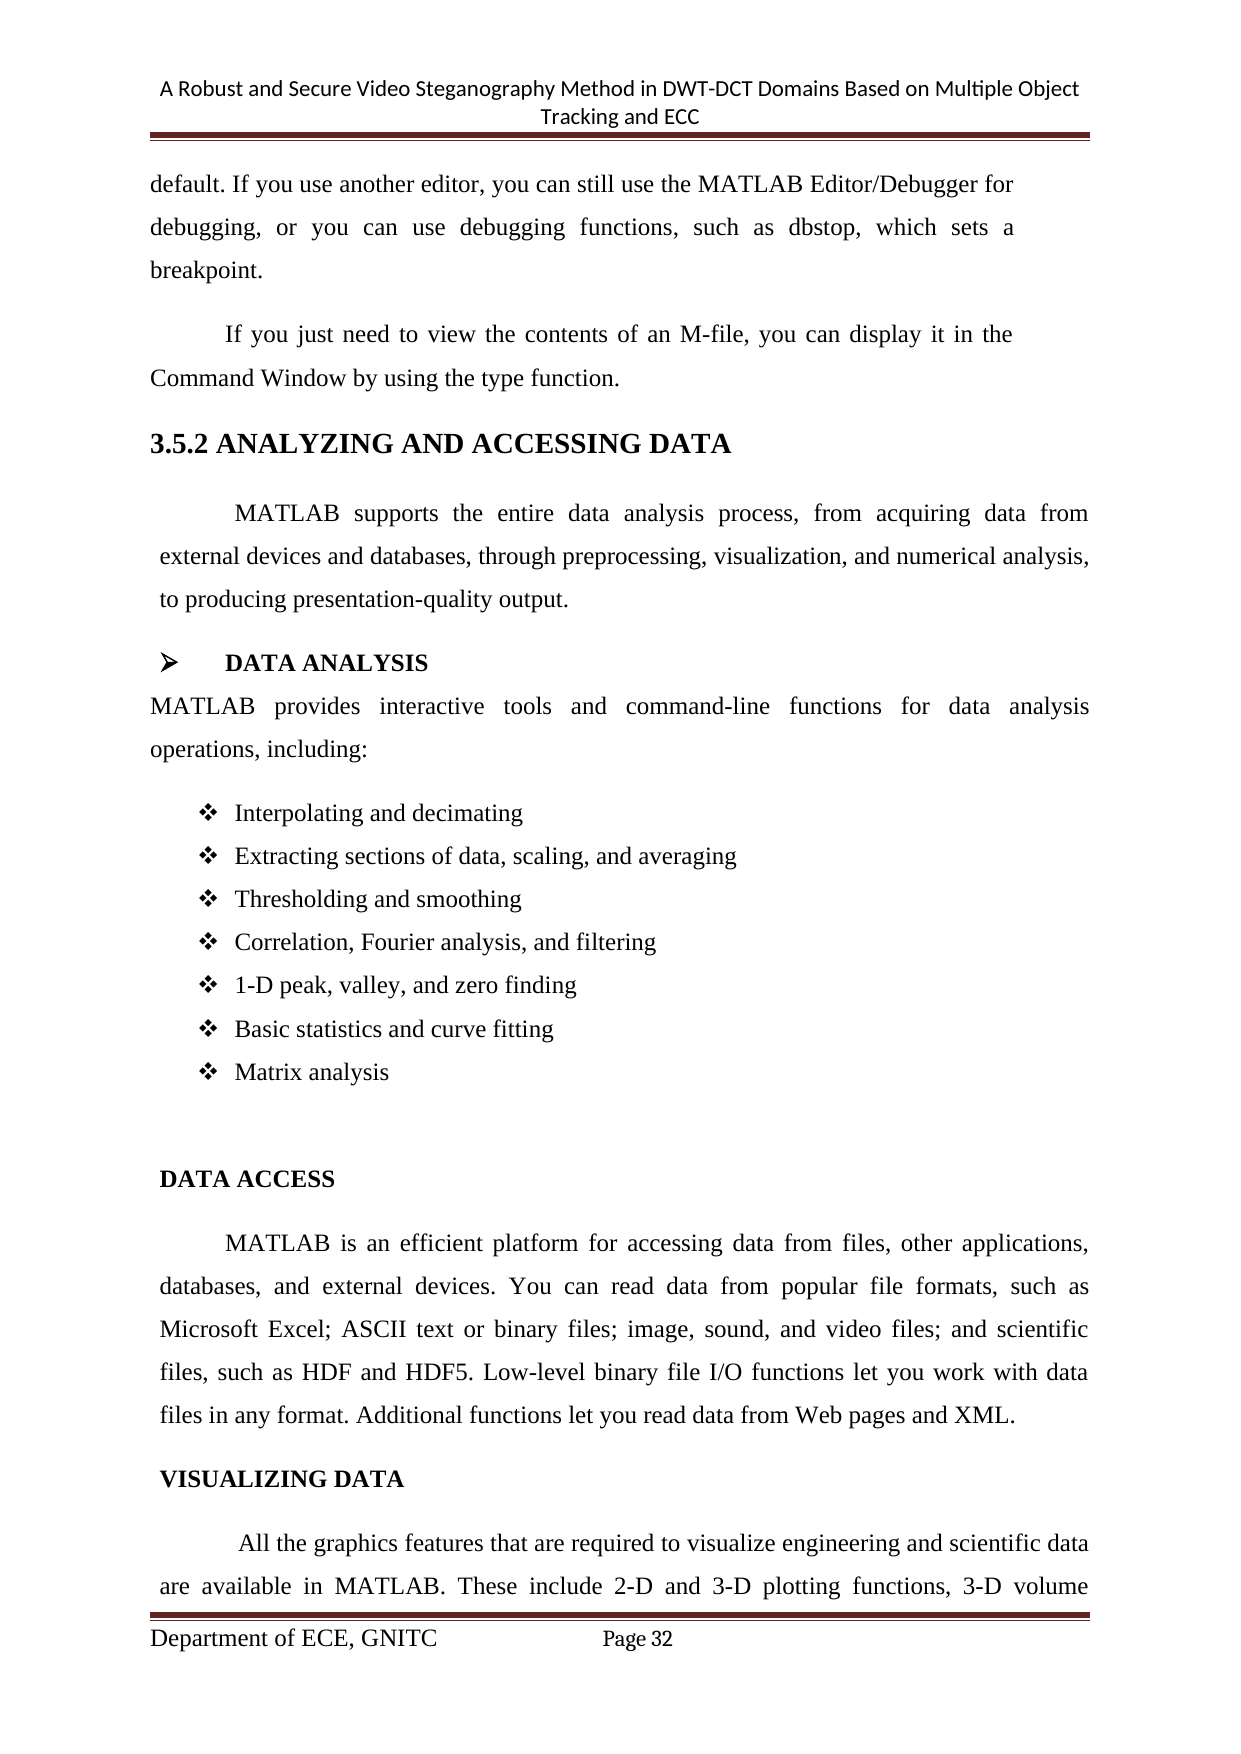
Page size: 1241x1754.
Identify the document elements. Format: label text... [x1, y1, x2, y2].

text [150, 169, 1015, 284]
list Extracting sections of data, scaling, and averaging [197, 841, 1090, 870]
list Data Analysis [159, 648, 1090, 677]
text Data Access [159, 1164, 1090, 1193]
text Visualizing Data [159, 1464, 1090, 1493]
text If you just need to view the contents of an M-file, you can display it in the Command Window by using the type function. [150, 319, 1015, 391]
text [159, 1528, 1090, 1600]
text MATLAB is an efficient platform for accessing data from files, other applications, databases, and external devices. You can read data from popular file formats, such as Microsoft Excel; ASCII text or binary files; image, sound, and video files; and scientific files, such as HDF and HDF5. Low-level binary file I/O functions let you work with data files in any format. Additional functions let you read data from Web pages and XML. [159, 1228, 1090, 1429]
text MATLAB provides interactive tools and command-line functions for data analysis operations, including: [150, 691, 1090, 763]
list Thresholding and smoothing [197, 884, 1090, 913]
list Interpolating and decimating [197, 798, 1090, 827]
text 3.5.2 ANALYZING AND ACCESSING DATA [150, 427, 1090, 460]
list Correlation, Fourier analysis, and filtering [197, 927, 1090, 956]
list Matrix analysis [197, 1057, 1090, 1086]
list 1-D peak, valley, and zero finding [197, 971, 1090, 999]
text MATLAB supports the entire data analysis process, from acquiring data from external devices and databases, through preprocessing, visualization, and numerical analysis, to producing presentation-quality output. [159, 498, 1090, 613]
list Basic statistics and curve fitting [197, 1014, 1090, 1042]
